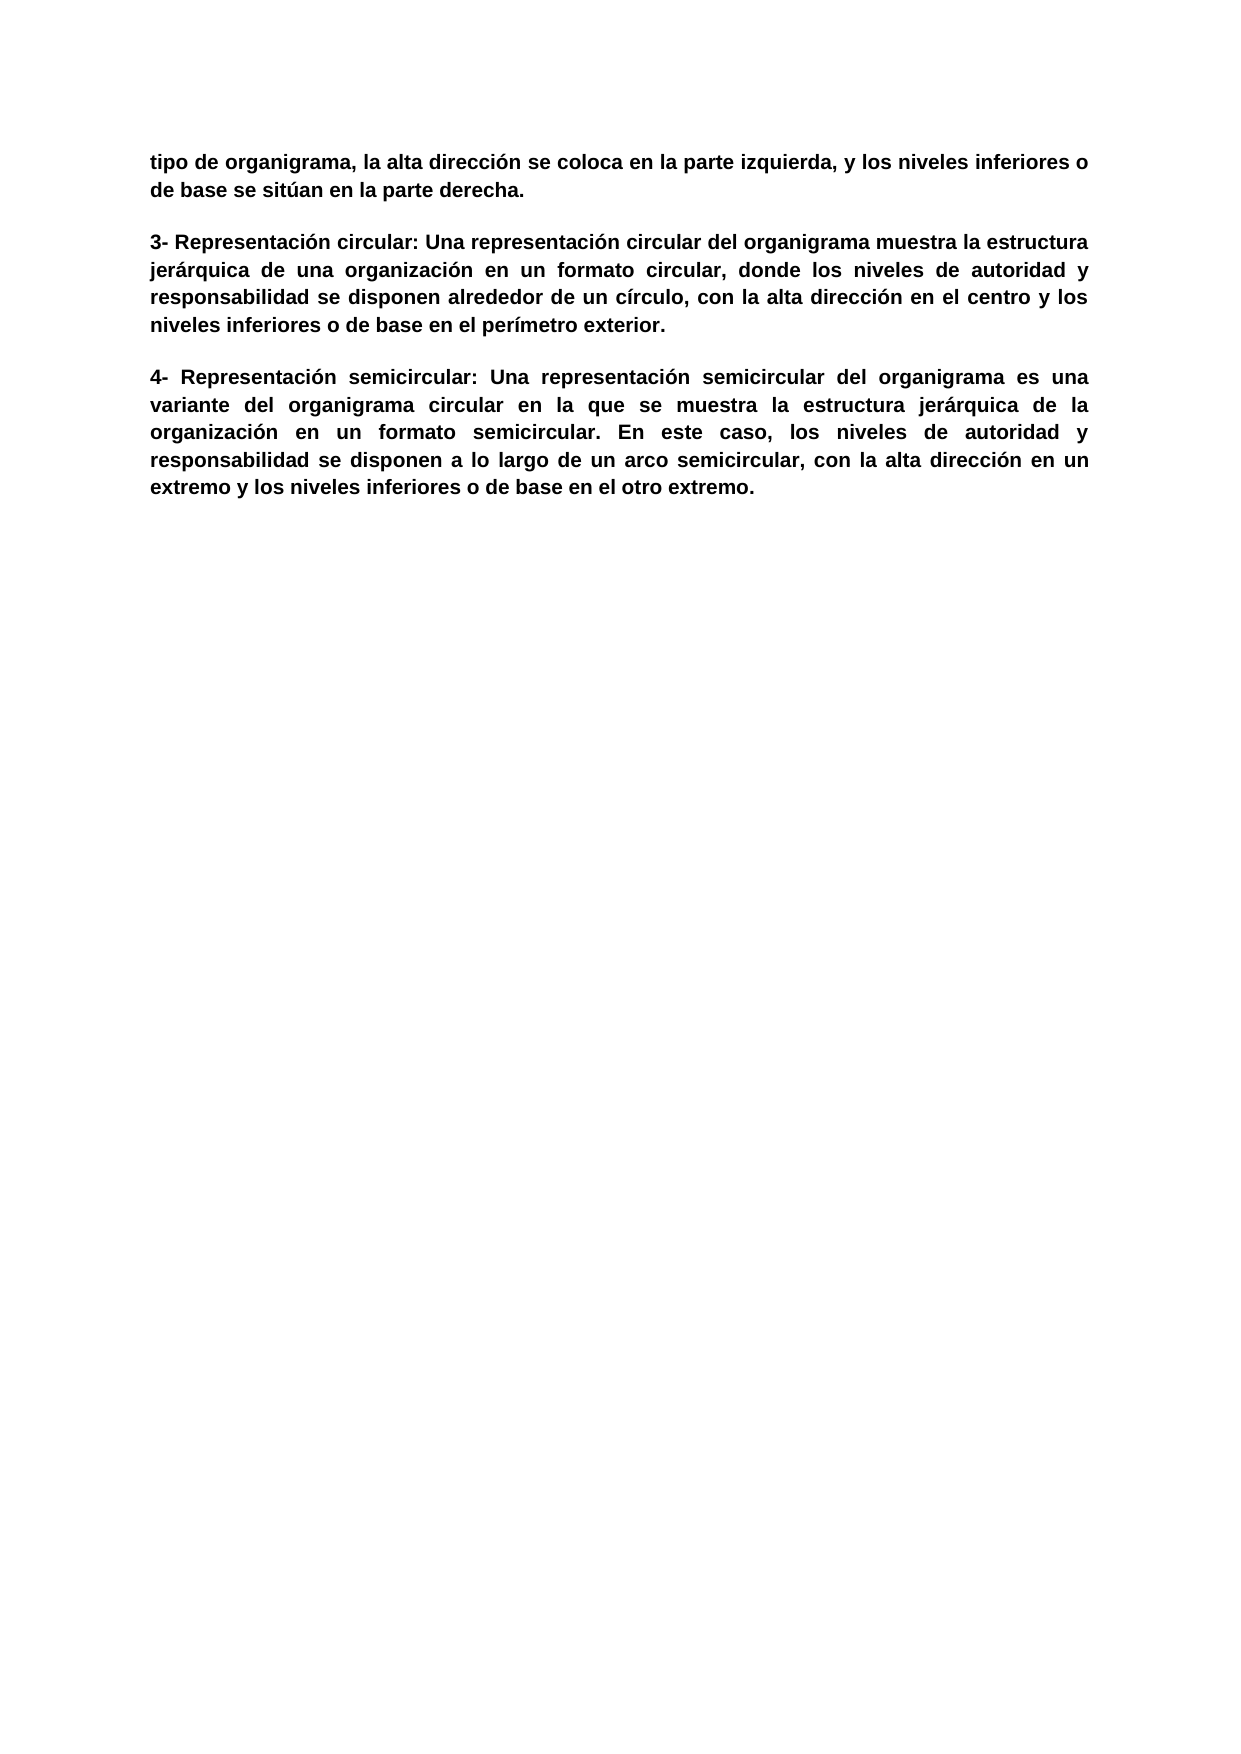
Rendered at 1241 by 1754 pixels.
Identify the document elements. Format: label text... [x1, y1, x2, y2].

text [150, 150, 1090, 201]
text 4- Representación semicircular: Una representación semicircular del organigrama es una variante del organigrama circular en la que se muestra la estructura jerárquica de la organización en un formato semicircular. En este caso, los niveles de autoridad y responsabilidad se disponen a lo largo de un arco semicircular, con la alta dirección en un extremo y los niveles inferiores o de base en el otro extremo. [150, 365, 1090, 499]
text 3- Representación circular: Una representación circular del organigrama muestra la estructura jerárquica de una organización en un formato circular, donde los niveles de autoridad y responsabilidad se disponen alrededor de un círculo, con la alta dirección en el centro y los niveles inferiores o de base en el perímetro exterior. [150, 230, 1090, 336]
